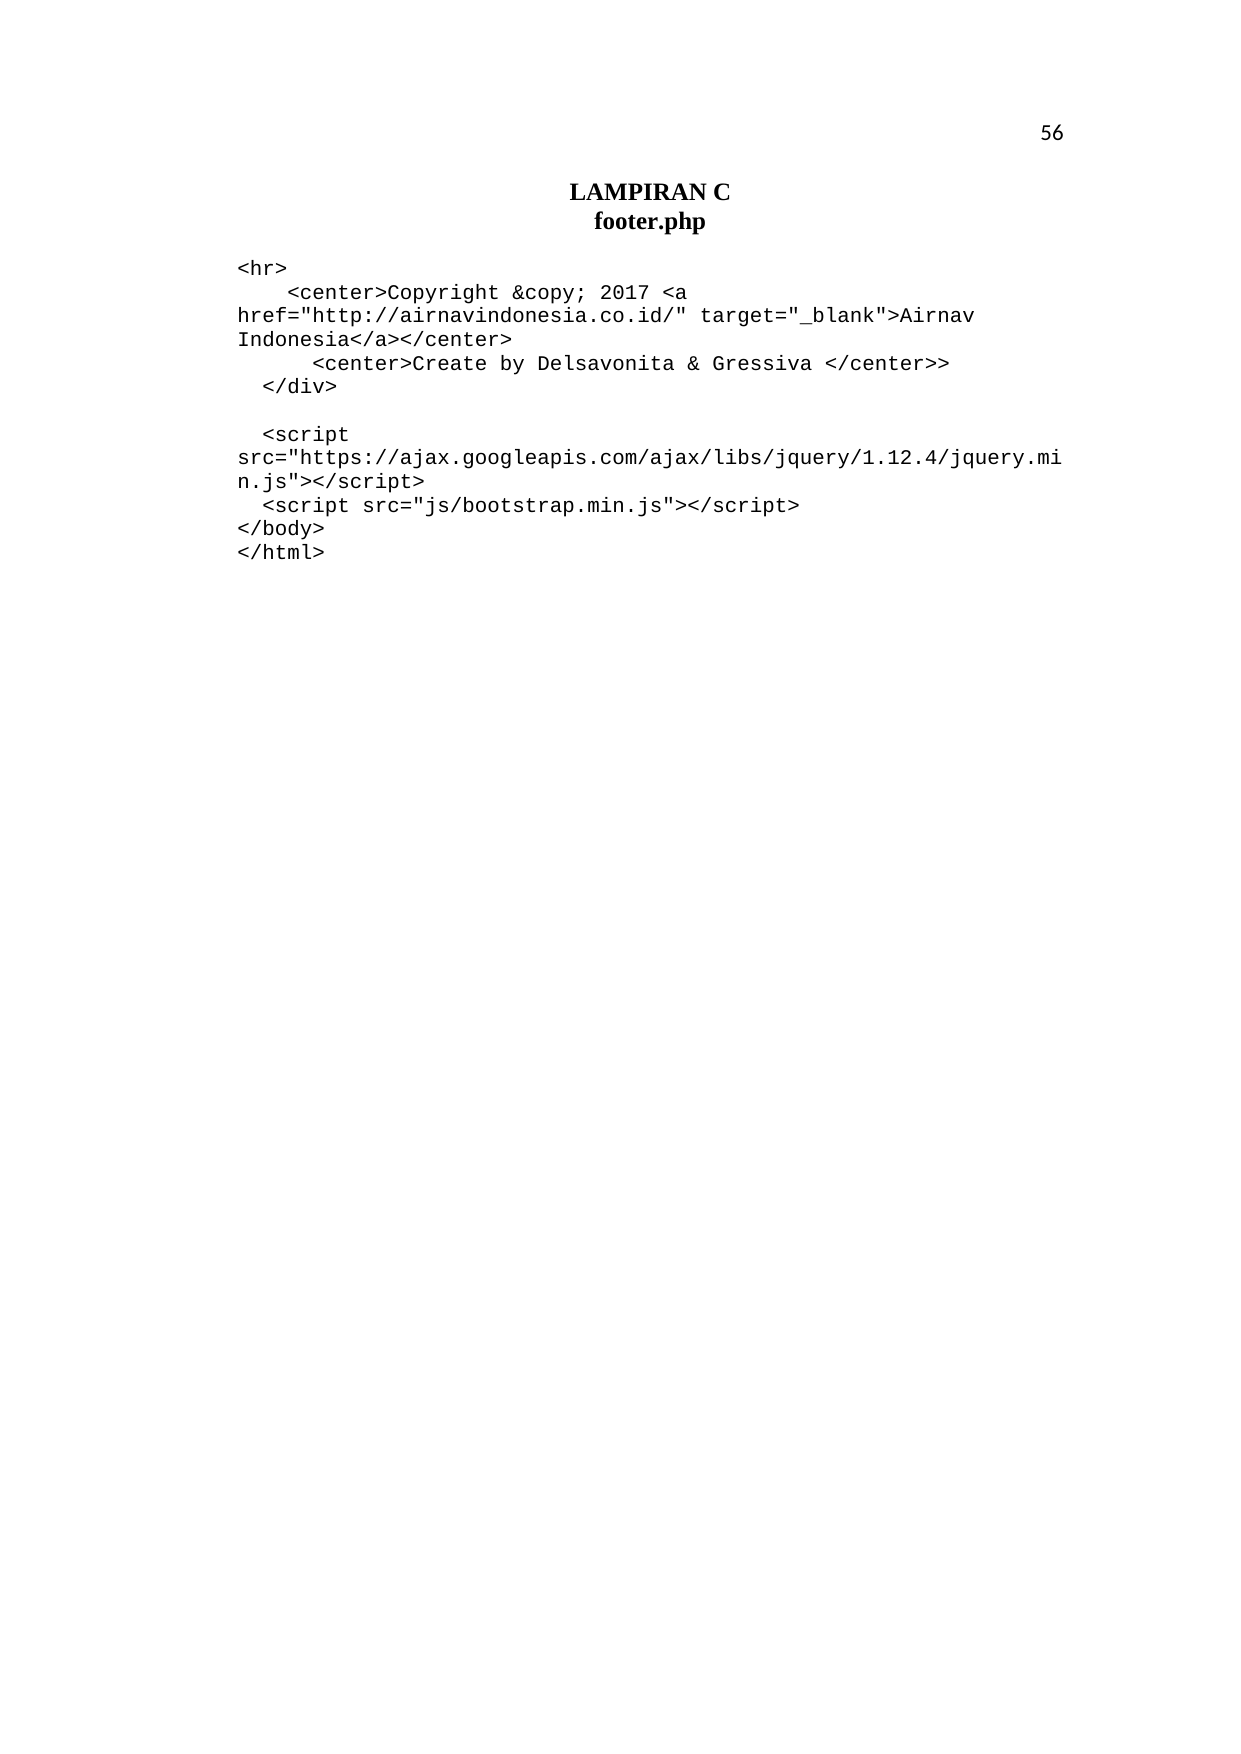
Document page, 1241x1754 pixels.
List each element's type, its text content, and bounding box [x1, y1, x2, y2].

text </div> [237, 376, 1063, 400]
text LAMPIRAN C [237, 177, 1063, 206]
text </body> [237, 518, 1063, 542]
text <hr> [237, 258, 1063, 282]
text </html> [237, 542, 1063, 566]
text footer.php [237, 206, 1063, 234]
text <script src="https://ajax.googleapis.com/ajax/libs/jquery/1.12.4/jquery.min.js"></script> [237, 424, 1063, 494]
text <script src="js/bootstrap.min.js"></script> [237, 494, 1063, 518]
text <center>Create by Delsavonita & Gressiva </center>> [237, 353, 1063, 376]
text <center>Copyright &copy; 2017 <a href="http://airnavindonesia.co.id/" target="_blank">Airnav Indonesia</a></center> [237, 282, 1063, 353]
